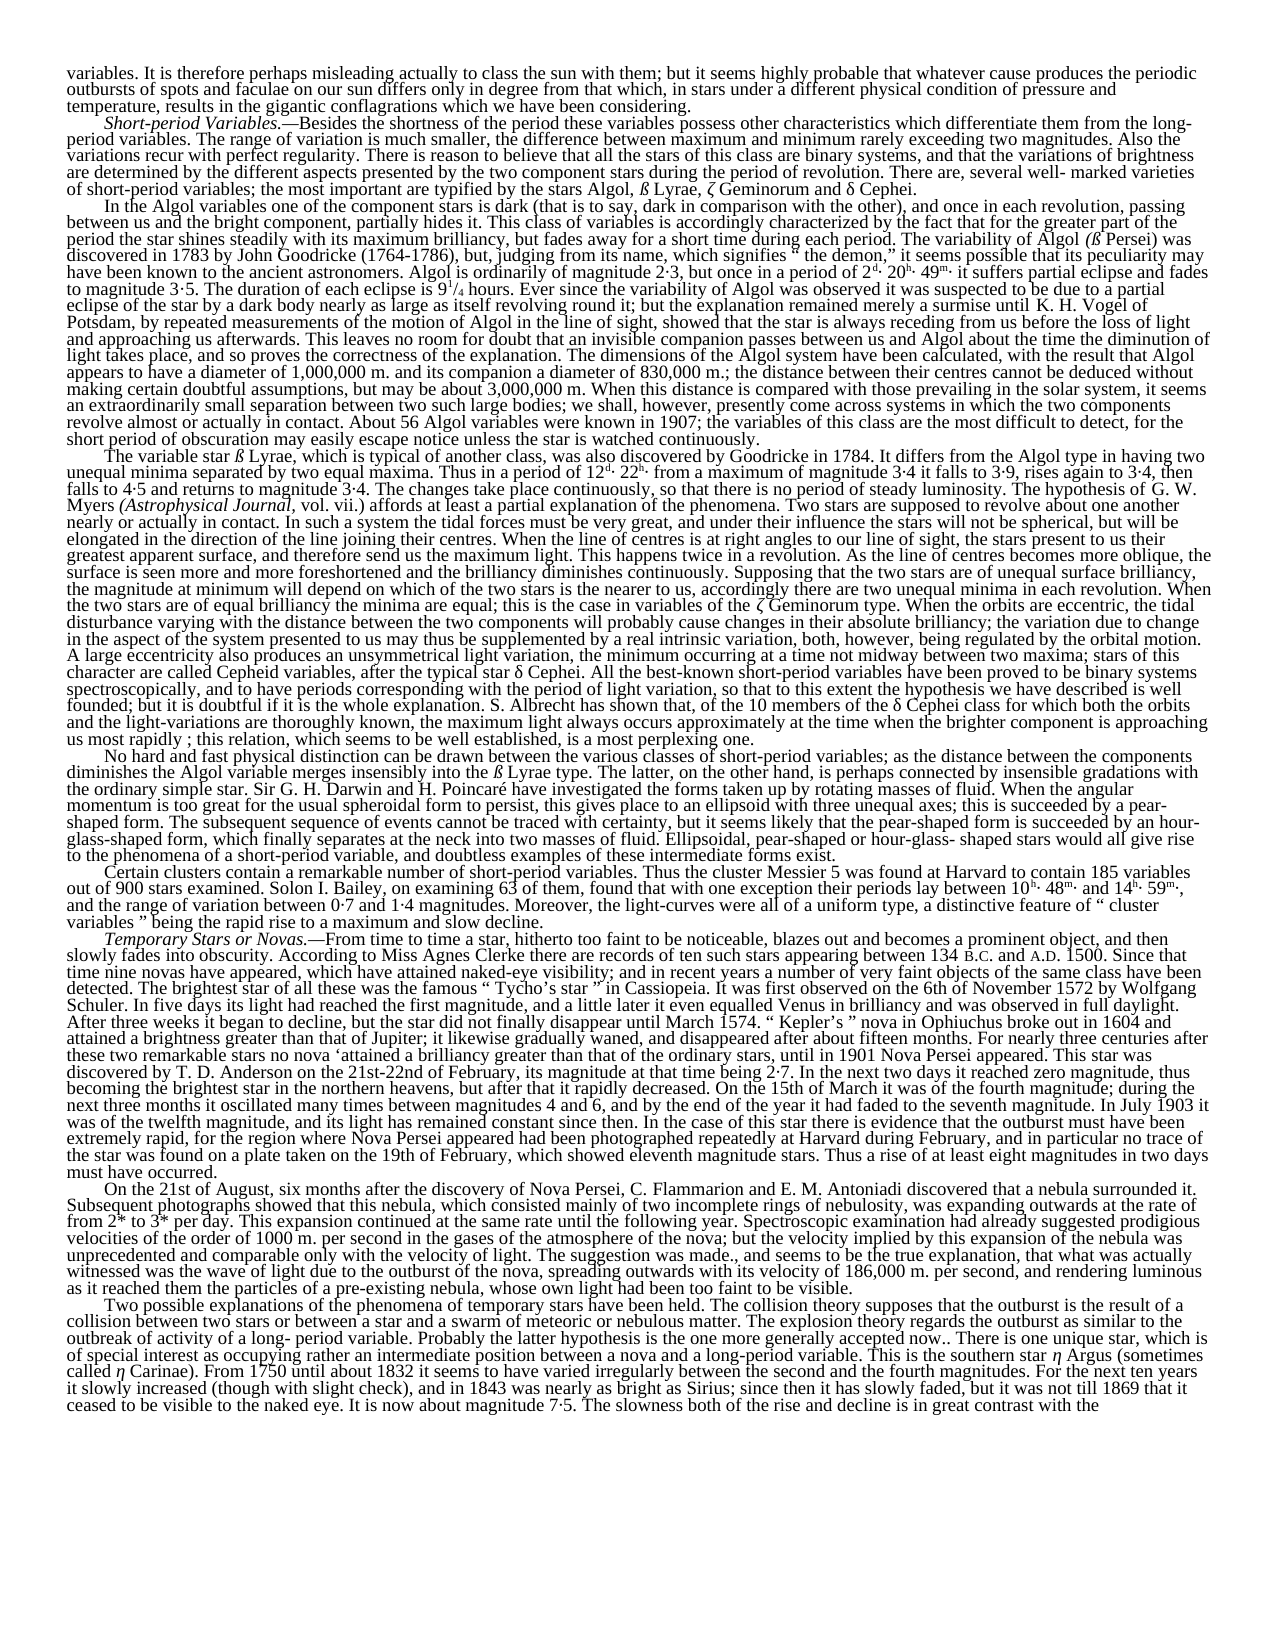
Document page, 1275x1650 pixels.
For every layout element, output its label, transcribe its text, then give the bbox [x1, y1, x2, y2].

text Certain clusters contain a remarkable number of short-period variables. Thus the cluster Messier 5 was found at Harvard to contain 185 variables out of 900 stars examined. Solon I. Bailey, on examining 63 of them, found that with one exception their periods lay between 10h∙ 48m∙ and 14h∙ 59m∙, and the range of variation between 0∙7 and 1∙4 magnitudes. Moreover, the light-curves were all of a uniform type, a distinctive feature of “ cluster variables ” being the rapid rise to a maximum and slow decline. [66, 866, 1213, 932]
text No hard and fast physical distinction can be drawn between the various classes of short-period variables; as the distance between the components diminishes the Algol variable merges insensibly into the ß Lyrae type. The latter, on the other hand, is perhaps connected by insensible gradations with the ordinary simple star. Sir G. H. Darwin and H. Poincaré have investigated the forms taken up by rotating masses of fluid. When the angular momentum is too great for the usual spheroidal form to persist, this gives place to an ellipsoid with three unequal axes; this is succeeded by a pear-shaped form. The subsequent sequence of events cannot be traced with certainty, but it seems likely that the pear-shaped form is succeeded by an hour-glass-shaped form, which finally separates at the neck into two masses of fluid. Ellipsoidal, pear-shaped or hour-glass- shaped stars would all give rise to the phenomena of a short-period variable, and doubtless examples of these intermediate forms exist. [66, 749, 1213, 866]
text On the 21st of August, six months after the discovery of Nova Persei, C. Flammarion and E. Μ. Antoniadi discovered that a nebula surrounded it. Subsequent photographs showed that this nebula, which consisted mainly of two incomplete rings of nebulosity, was expanding outwards at the rate of from 2* to 3* per day. This expansion continued at the same rate until the following year. Spectroscopic examination had already suggested prodigious velocities of the order of 1000 m. per second in the gases of the atmosphere of the nova; but the velocity implied by this expansion of the nebula was unprecedented and comparable only with the velocity of light. The suggestion was made., and seems to be the true explanation, that what was actually witnessed was the wave of light due to the outburst of the nova, spreading outwards with its velocity of 186,000 m. per second, and rendering luminous as it reached them the particles of a pre-existing nebula, whose own light had been too faint to be visible. [66, 1182, 1213, 1299]
text variables. It is therefore perhaps misleading actually to class the sun with them; but it seems highly probable that whatever cause produces the periodic outbursts of spots and faculae on our sun differs only in degree from that which, in stars under a different physical condition of pressure and temperature, results in the gigantic conflagrations which we have been considering. [66, 66, 1213, 116]
text The variable star ß Lyrae, which is typical of another class, was also discovered by Goodricke in 1784. It differs from the Algol type in having two unequal minima separated by two equal maxima. Thus in a period of 12d∙ 22h∙ from a maximum of magnitude 3∙4 it falls to 3∙9, rises again to 3∙4, then falls to 4∙5 and returns to magnitude 3∙4. The changes take place continuously, so that there is no period of steady luminosity. The hypothesis of G. W. Myers (Astrophysical Journal, vol. vii.) affords at least a partial explanation of the phenomena. Two stars are supposed to revolve about one another nearly or actually in contact. In such a system the tidal forces must be very great, and under their influence the stars will not be spherical, but will be elongated in the direction of the line joining their centres. When the line of centres is at right angles to our line of sight, the stars present to us their greatest apparent surface, and therefore send us the maximum light. This happens twice in a revolution. As the line of centres becomes more oblique, the surface is seen more and more foreshortened and the brilliancy diminishes continuously. Supposing that the two stars are of unequal surface brilliancy, the magnitude at minimum will depend on which of the two stars is the nearer to us, accordingly there are two unequal minima in each revolution. When the two stars are of equal brilliancy the minima are equal; this is the case in variables of the ζ Geminorum type. When the orbits are eccentric, the tidal disturbance varying with the distance between the two components will probably cause changes in their absolute brilliancy; the variation due to change in the aspect of the system presented to us may thus be supplemented by a real intrinsic variation, both, however, being regulated by the orbital motion. A large eccentricity also produces an unsymmetrical light variation, the minimum occurring at a time not midway between two maxima; stars of this character are called Cepheid variables, after the typical star δ Cephei. All the best-known short-period variables have been proved to be binary systems spectroscopically, and to have periods corresponding with the period of light variation, so that to this extent the hypothesis we have described is well founded; but it is doubtful if it is the whole explanation. S. Albrecht has shown that, of the 10 members of the δ Cephei class for which both the orbits and the light-variations are thoroughly known, the maximum light always occurs approximately at the time when the brighter component is approaching us most rapidly ; this relation, which seems to be well established, is a most perplexing one. [66, 449, 1213, 749]
text Two possible explanations of the phenomena of temporary stars have been held. The collision theory supposes that the outburst is the result of a collision between two stars or between a star and a swarm of meteoric or nebulous matter. The explosion theory regards the outburst as similar to the outbreak of activity of a long- period variable. Probably the latter hypothesis is the one more generally accepted now.. There is one unique star, which is of special interest as occupying rather an intermediate position between a nova and a long-period variable. This is the southern star η Argus (sometimes called η Carinae). From 1750 until about 1832 it seems to have varied irregularly between the second and the fourth magnitudes. For the next ten years it slowly increased (though with slight check), and in 1843 was nearly as bright as Sirius; since then it has slowly faded, but it was not till 1869 that it ceased to be visible to the naked eye. It is now about magnitude 7∙5. The slowness both of the rise and decline is in great contrast with the [66, 1299, 1213, 1415]
text Temporary Stars or Novas.—From time to time a star, hitherto too faint to be noticeable, blazes out and becomes a prominent object, and then slowly fades into obscurity. According to Miss Agnes Clerke there are records of ten such stars appearing between 134 b.c. and a.d. 1500. Since that time nine novas have appeared, which have attained naked-eye visibility; and in recent years a number of very faint objects of the same class have been detected. The brightest star of all these was the famous “ Tycho’s star ” in Cassiopeia. It was first observed on the 6th of November 1572 by Wolfgang Schuler. In five days its light had reached the first magnitude, and a little later it even equalled Venus in brilliancy and was observed in full daylight. After three weeks it began to decline, but the star did not finally disappear until March 1574. “ Kepler’s ” nova in Ophiuchus broke out in 1604 and attained a brightness greater than that of Jupiter; it likewise gradually waned, and disappeared after about fifteen months. For nearly three centuries after these two remarkable stars no nova ‘attained a brilliancy greater than that of the ordinary stars, until in 1901 Nova Persei appeared. This star was discovered by T. D. Anderson on the 21st-22nd of February, its magnitude at that time being 2∙7. In the next two days it reached zero magnitude, thus becoming the brightest star in the northern heavens, but after that it rapidly decreased. On the 15th of March it was of the fourth magnitude; during the next three months it oscillated many times between magnitudes 4 and 6, and by the end of the year it had faded to the seventh magnitude. In July 1903 it was of the twelfth magnitude, and its light has remained constant since then. In the case of this star there is evidence that the outburst must have been extremely rapid, for the region where Nova Persei appeared had been photographed repeatedly at Harvard during February, and in particular no trace of the star was found on a plate taken on the 19th of February, which showed eleventh magnitude stars. Thus a rise of at least eight magnitudes in two days must have occurred. [66, 932, 1213, 1182]
text In the Algol variables one of the component stars is dark (that is to say, dark in comparison with the other), and once in each revolution, passing between us and the bright component, partially hides it. This class of variables is accordingly characterized by the fact that for the greater part of the period the star shines steadily with its maximum brilliancy, but fades away for a short time during each period. The variability of Algol (ß Persei) was discovered in 1783 by John Goodricke (1764-1786), but, judging from its name, which signifies “ the demon,” it seems possible that its peculiarity may have been known to the ancient astronomers. Algol is ordinarily of magnitude 2∙3, but once in a period of 2d∙ 20h∙ 49m∙ it suffers partial eclipse and fades to magnitude 3·5. The duration of each eclipse is 91/4 hours. Ever since the variability of Algol was observed it was suspected to be due to a partial eclipse of the star by a dark body nearly as large as itself revolving round it; but the explanation remained merely a surmise until K. H. Vogel of Potsdam, by repeated measurements of the motion of Algol in the line of sight, showed that the star is always receding from us before the loss of light and approaching us afterwards. This leaves no room for doubt that an invisible companion passes between us and Algol about the time the diminution of light takes place, and so proves the correctness of the explanation. The dimensions of the Algol system have been calculated, with the result that Algol appears to have a diameter of 1,000,000 m. and its companion a diameter of 830,000 m.; the distance between their centres cannot be deduced without making certain doubtful assumptions, but may be about 3,000,000 m. When this distance is compared with those prevailing in the solar system, it seems an extraordinarily small separation between two such large bodies; we shall, however, presently come across systems in which the two components revolve almost or actually in contact. About 56 Algol variables were known in 1907; the variables of this class are the most difficult to detect, for the short period of obscuration may easily escape notice unless the star is watched continuously. [66, 199, 1213, 449]
text Short-period Variables.—Besides the shortness of the period these variables possess other characteristics which differentiate them from the long-period variables. The range of variation is much smaller, the difference between maximum and minimum rarely exceeding two magnitudes. Also the variations recur with perfect regularity. There is reason to believe that all the stars of this class are binary systems, and that the variations of brightness are determined by the different aspects presented by the two component stars during the period of revolution. There are, several well- marked varieties of short-period variables; the most important are typified by the stars Algol, ß Lyrae, ζ Geminorum and δ Cephei. [66, 116, 1213, 199]
